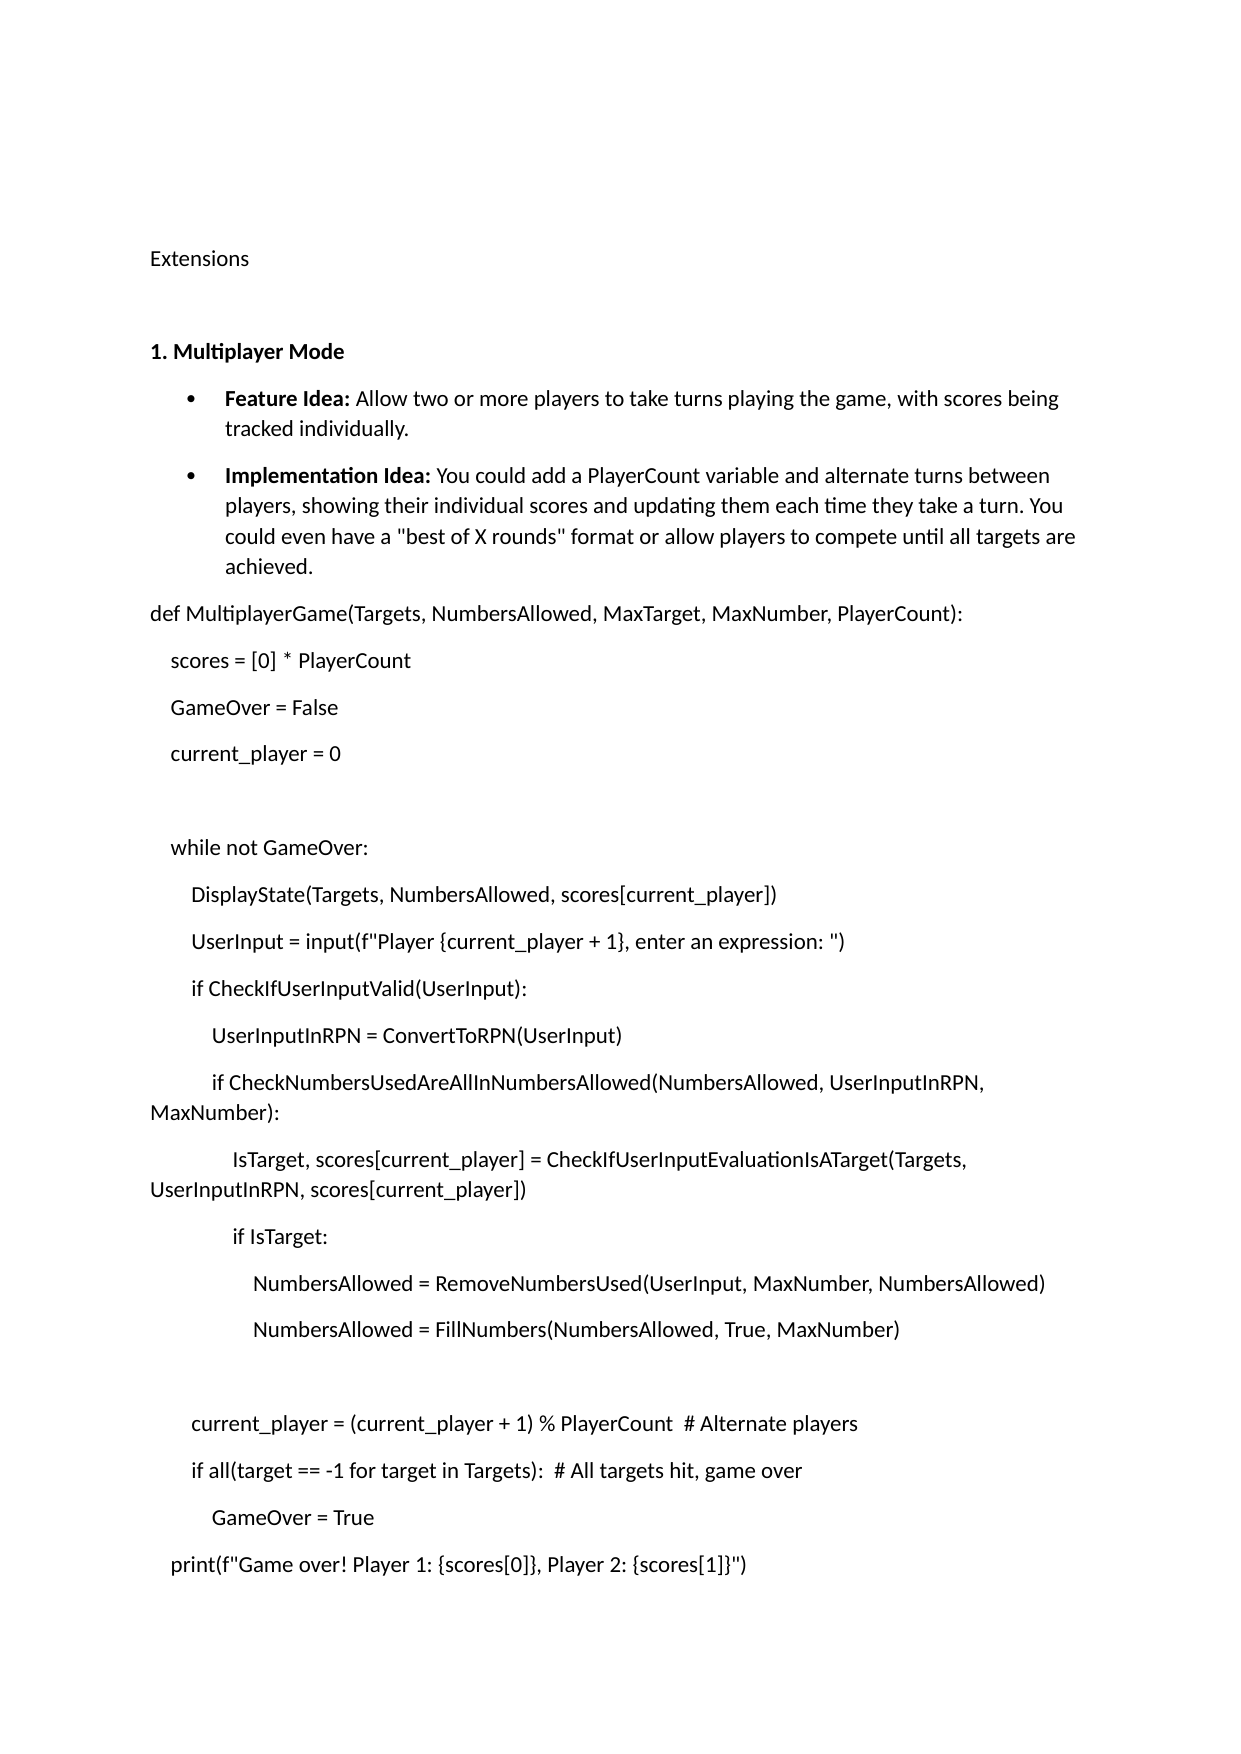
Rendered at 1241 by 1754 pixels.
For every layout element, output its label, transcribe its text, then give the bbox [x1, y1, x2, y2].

text UserInputInRPN = ConvertToRPN(UserInput) [150, 1021, 1090, 1049]
text NumbersAllowed = FillNumbers(NumbersAllowed, True, MaxNumber) [150, 1316, 1090, 1344]
text DisplayState(Targets, NumbersAllowed, scores[current_player]) [150, 880, 1090, 908]
text UserInput = input(f"Player {current_player + 1}, enter an expression: ") [150, 927, 1090, 955]
text GameOver = True [150, 1503, 1090, 1531]
text current_player = (current_player + 1) % PlayerCount # Alternate players [150, 1409, 1090, 1437]
text scores = [0] * PlayerCount [150, 646, 1090, 674]
text if CheckNumbersUsedAreAllInNumbersAllowed(NumbersAllowed, UserInputInRPN, MaxNumber): [150, 1068, 1090, 1126]
text GameOver = False [150, 693, 1090, 721]
text Extensions [150, 244, 1090, 272]
text 1. Multiplayer Mode [150, 337, 1090, 366]
text def MultiplayerGame(Targets, NumbersAllowed, MaxTarget, MaxNumber, PlayerCount): [150, 599, 1090, 627]
text NumbersAllowed = RemoveNumbersUsed(UserInput, MaxNumber, NumbersAllowed) [150, 1269, 1090, 1297]
text if IsTarget: [150, 1222, 1090, 1250]
text while not GameOver: [150, 833, 1090, 861]
list Feature Idea: Allow two or more players to take turns playing the game, with scores being tracked individually. [187, 384, 1090, 443]
text if CheckIfUserInputValid(UserInput): [150, 974, 1090, 1002]
text print(f"Game over! Player 1: {scores[0]}, Player 2: {scores[1]}") [150, 1550, 1090, 1578]
text if all(target == -1 for target in Targets): # All targets hit, game over [150, 1456, 1090, 1484]
list Implementation Idea: You could add a PlayerCount variable and alternate turns between players, showing their individual scores and updating them each time they take a turn. You could even have a "best of X rounds" format or allow players to compete until all targets are achieved. [187, 461, 1090, 580]
text IsTarget, scores[current_player] = CheckIfUserInputEvaluationIsATarget(Targets, UserInputInRPN, scores[current_player]) [150, 1145, 1090, 1203]
text current_player = 0 [150, 739, 1090, 768]
